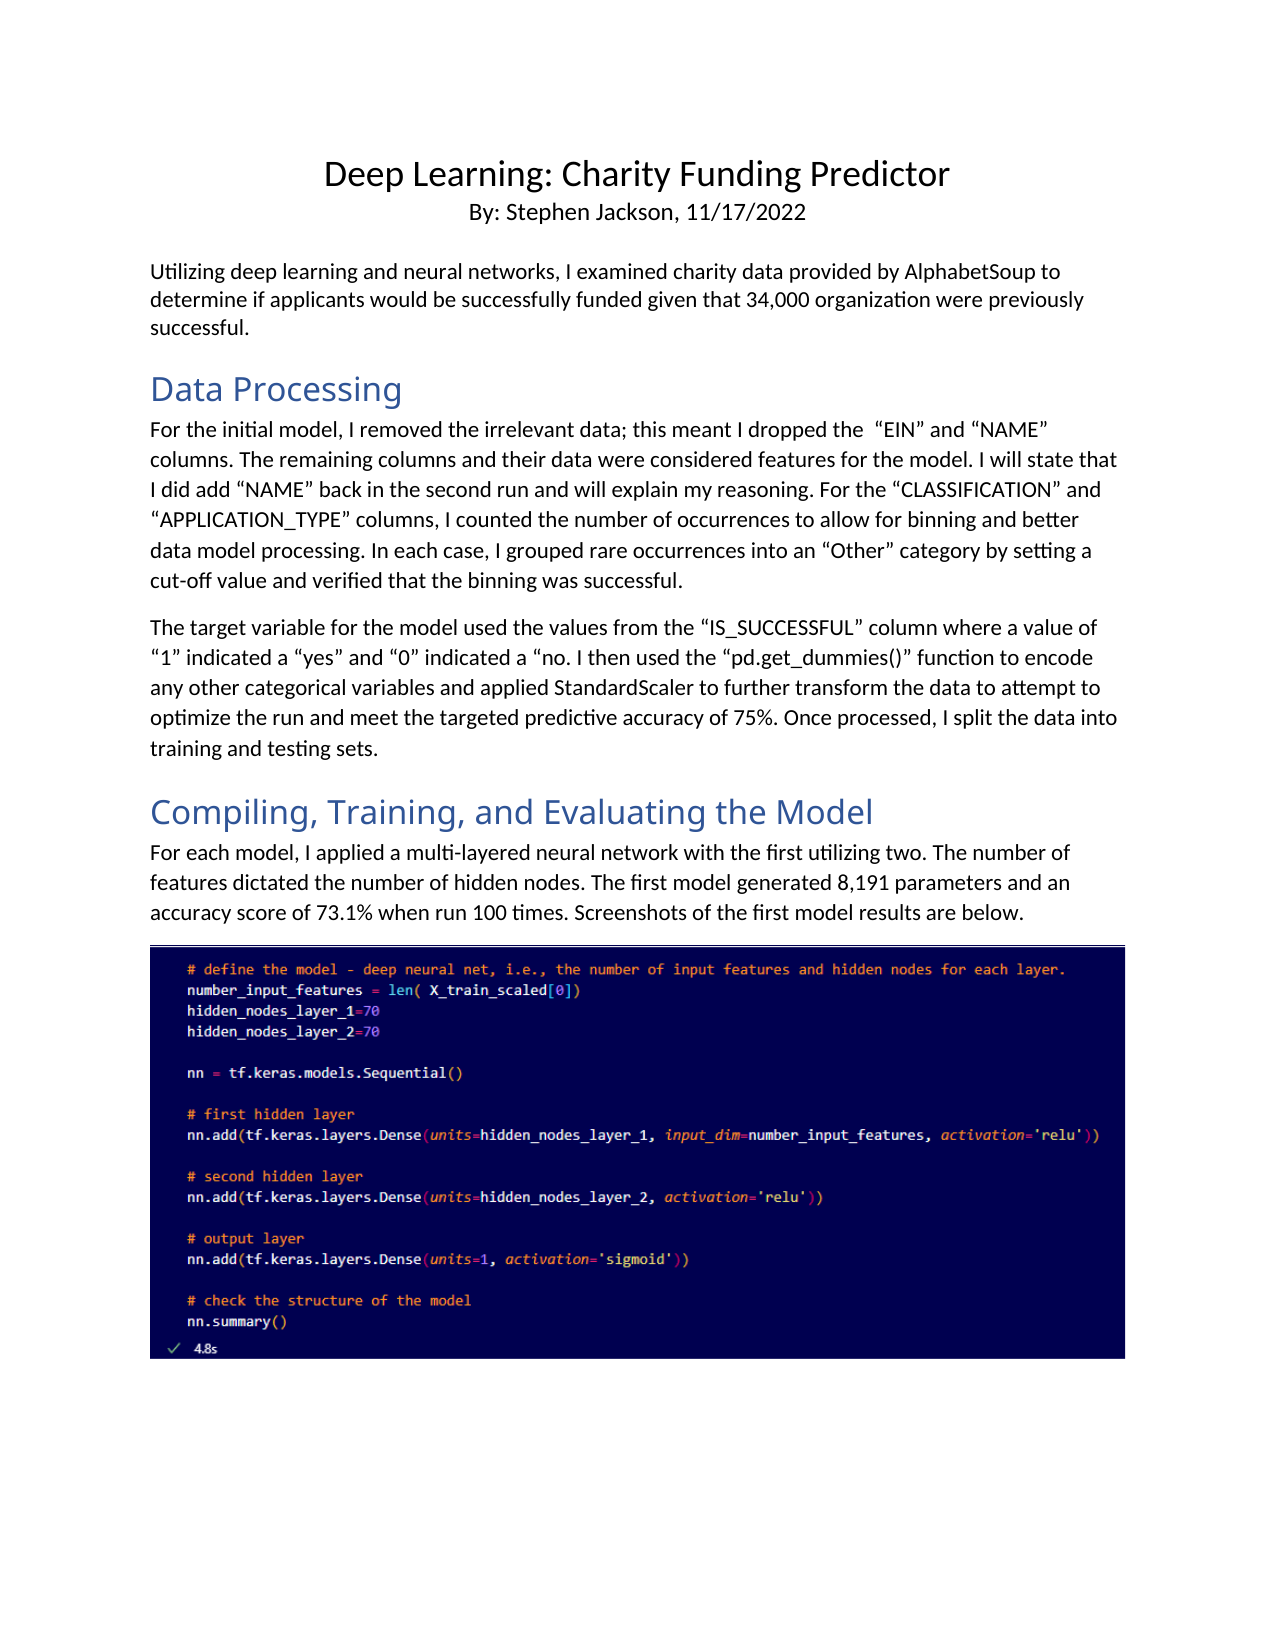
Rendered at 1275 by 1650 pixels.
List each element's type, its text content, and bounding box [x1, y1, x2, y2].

text For the initial model, I removed the irrelevant data; this meant I dropped the “EIN” and “NAME” columns. The remaining columns and their data were considered features for the model. I will state that I did add “NAME” back in the second run and will explain my reasoning. For the “CLASSIFICATION” and “APPLICATION_TYPE” columns, I counted the number of occurrences to allow for binning and better data model processing. In each case, I grouped rare occurrences into an “Other” category by setting a cut-off value and verified that the binning was successful. [150, 415, 1125, 594]
text For each model, I applied a multi-layered neural network with the first utilizing two. The number of features dictated the number of hidden nodes. The first model generated 8,191 parameters and an accuracy score of 73.1% when run 100 times. Screenshots of the first model results are below. [150, 838, 1125, 926]
picture [150, 945, 1125, 1360]
text Utilizing deep learning and neural networks, I examined charity data provided by AlphabetSoup to determine if applicants would be successfully funded given that 34,000 organization were previously successful. [150, 257, 1125, 341]
text The target variable for the model used the values from the “IS_SUCCESSFUL” column where a value of “1” indicated a “yes” and “0” indicated a “no. I then used the “pd.get_dummies()” function to encode any other categorical variables and applied StandardScaler to further transform the data to attempt to optimize the run and meet the targeted predictive accuracy of 75%. Once processed, I split the data into training and testing sets. [150, 613, 1125, 762]
subtitle Compiling, Training, and Evaluating the Model [150, 789, 1125, 834]
text By: Stephen Jackson, 11/17/2022 [150, 196, 1125, 226]
text Deep Learning: Charity Funding Predictor [150, 150, 1125, 196]
subtitle Data Processing [150, 366, 1125, 411]
